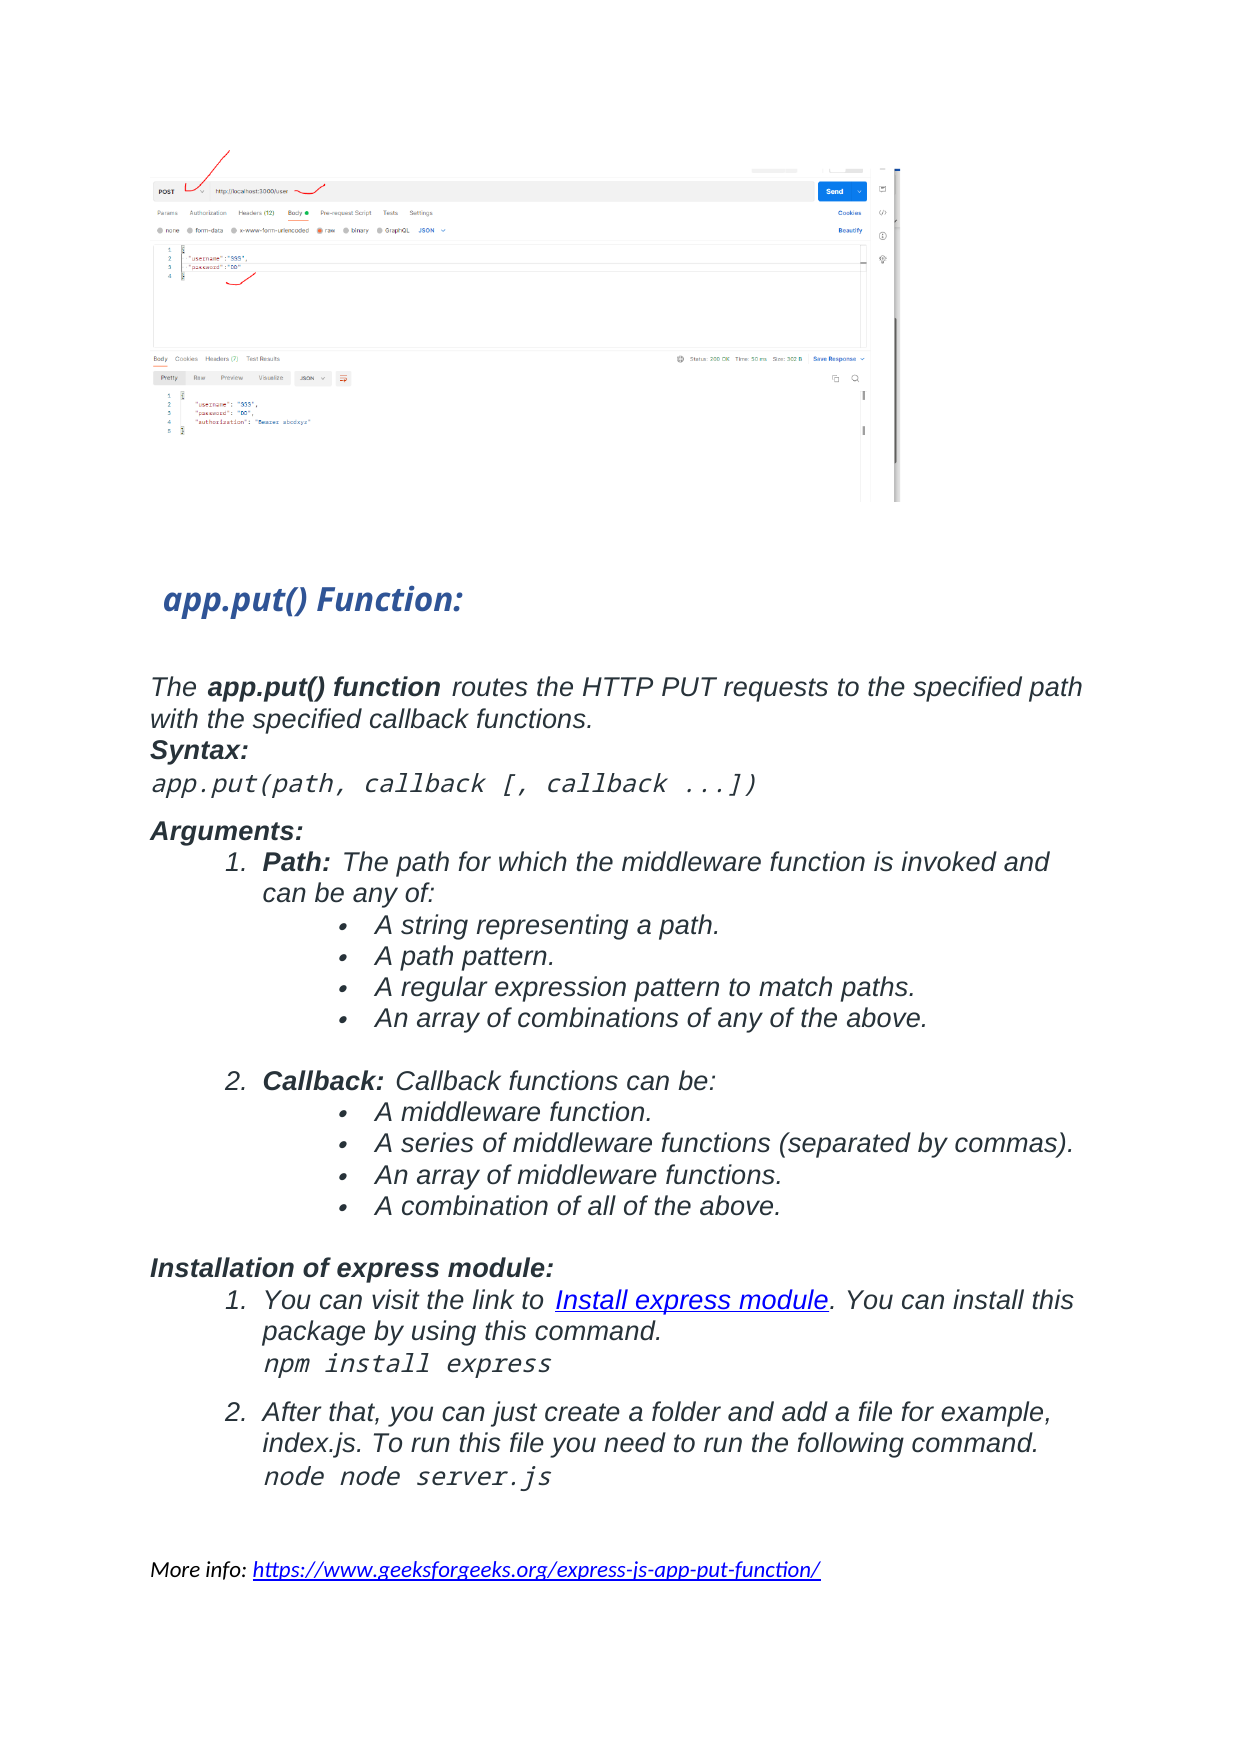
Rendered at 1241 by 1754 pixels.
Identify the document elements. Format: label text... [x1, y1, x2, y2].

list An array of middleware functions. [337, 1159, 1090, 1190]
text node node server.js [262, 1458, 1090, 1492]
list Callback: Callback functions can be: [225, 1065, 1090, 1096]
list A middleware function. [337, 1096, 1090, 1127]
text Arguments: [150, 815, 1090, 846]
list A combination of all of the above. [337, 1190, 1090, 1221]
text Syntax: [150, 734, 1090, 765]
list You can visit the link to Install express module. You can install this package by using this command. [225, 1284, 1090, 1346]
picture [150, 150, 901, 502]
list A series of middleware functions (separated by commas). [337, 1127, 1090, 1159]
list A regular expression pattern to match paths. [337, 971, 1090, 1002]
text npm install express [262, 1346, 1090, 1380]
list A path pattern. [337, 940, 1090, 971]
list A string representing a path. [337, 909, 1090, 940]
text The app.put() function routes the HTTP PUT requests to the specified path with the specified callback functions. [150, 671, 1090, 734]
text More info: https://www.geeksforgeeks.org/express-js-app-put-function/ [150, 1555, 1090, 1583]
text app.put(path, callback [, callback ...]) [150, 765, 1090, 799]
list An array of combinations of any of the above. [337, 1002, 1090, 1034]
subtitle app.put() Function: [150, 576, 1090, 621]
text Installation of express module: [150, 1252, 1090, 1284]
list After that, you can just create a folder and add a file for example, index.js. To run this file you need to run the following command. [225, 1396, 1090, 1458]
list Path: The path for which the middleware function is invoked and can be any of: [225, 846, 1090, 909]
